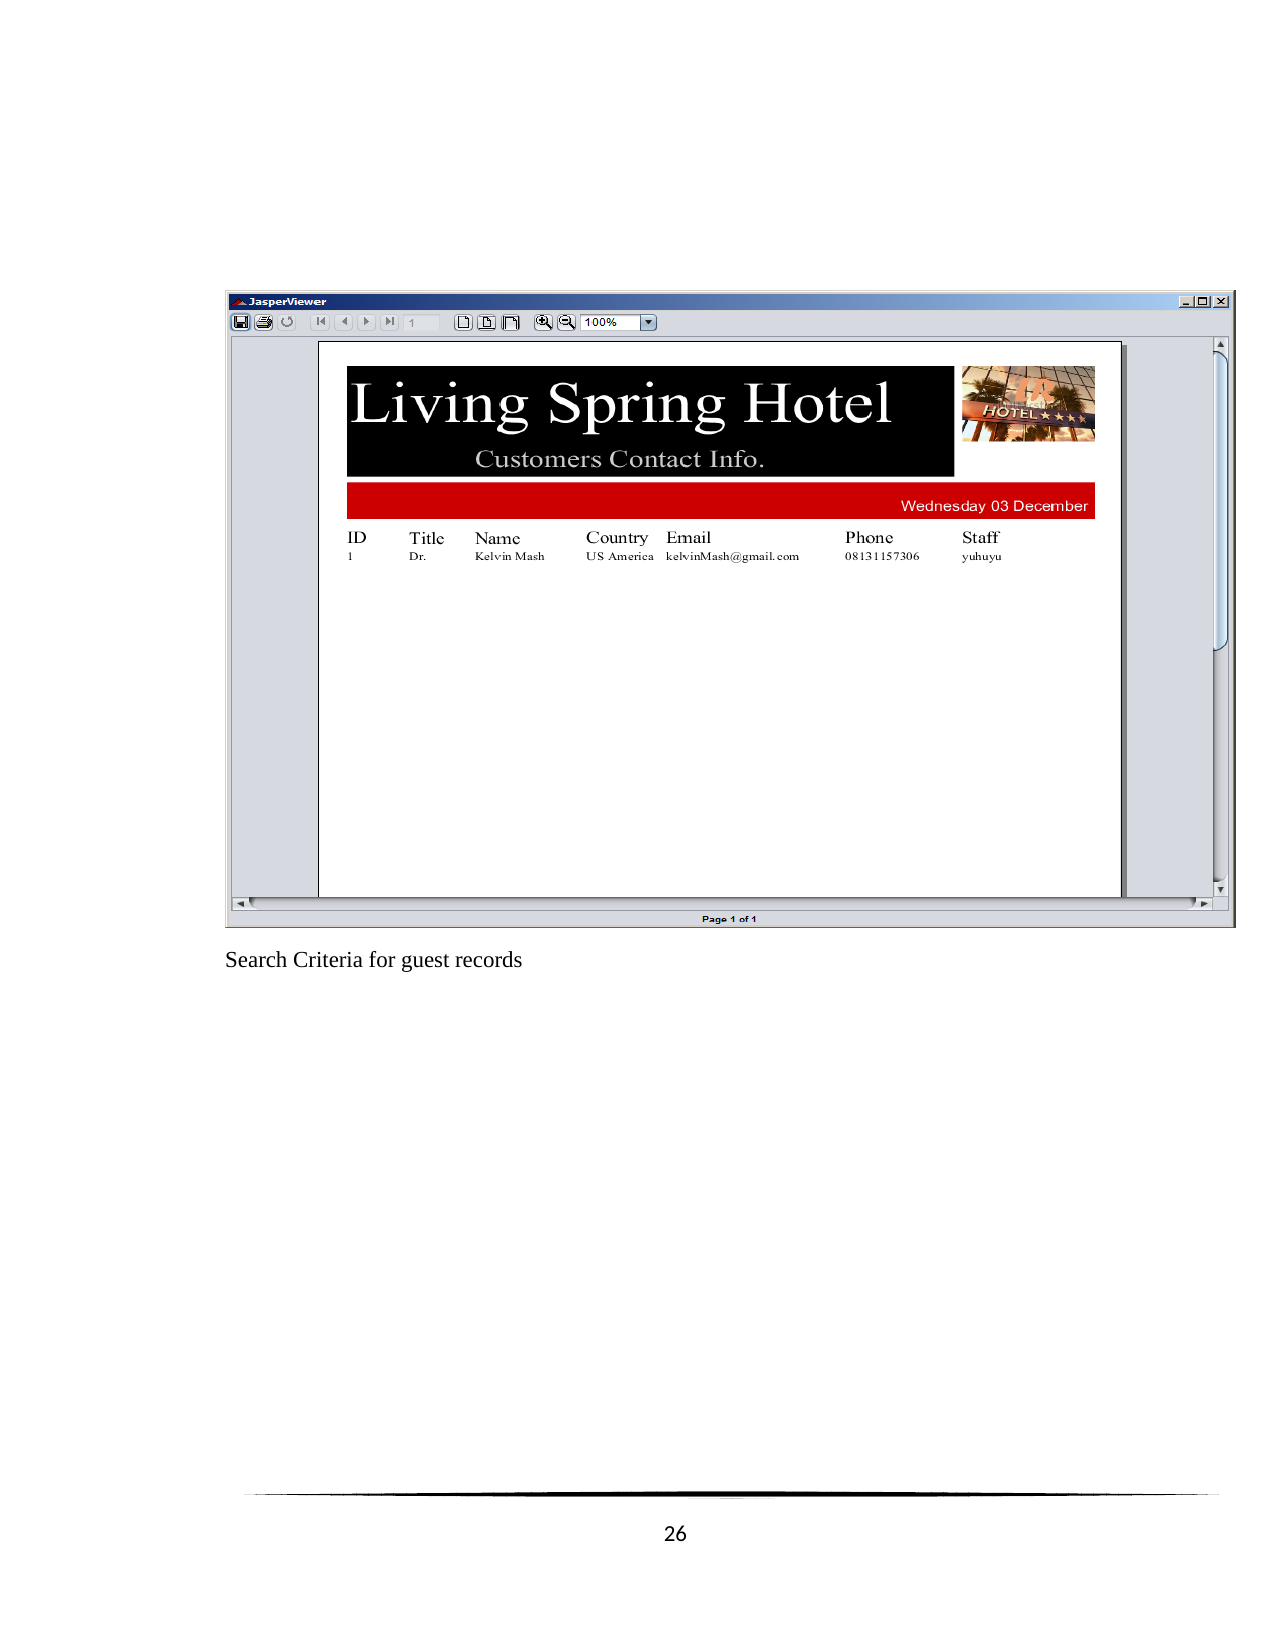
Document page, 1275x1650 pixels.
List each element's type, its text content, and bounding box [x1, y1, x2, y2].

text Search Criteria for guest records [225, 946, 1125, 973]
picture [225, 290, 1236, 928]
picture [243, 1490, 1219, 1499]
